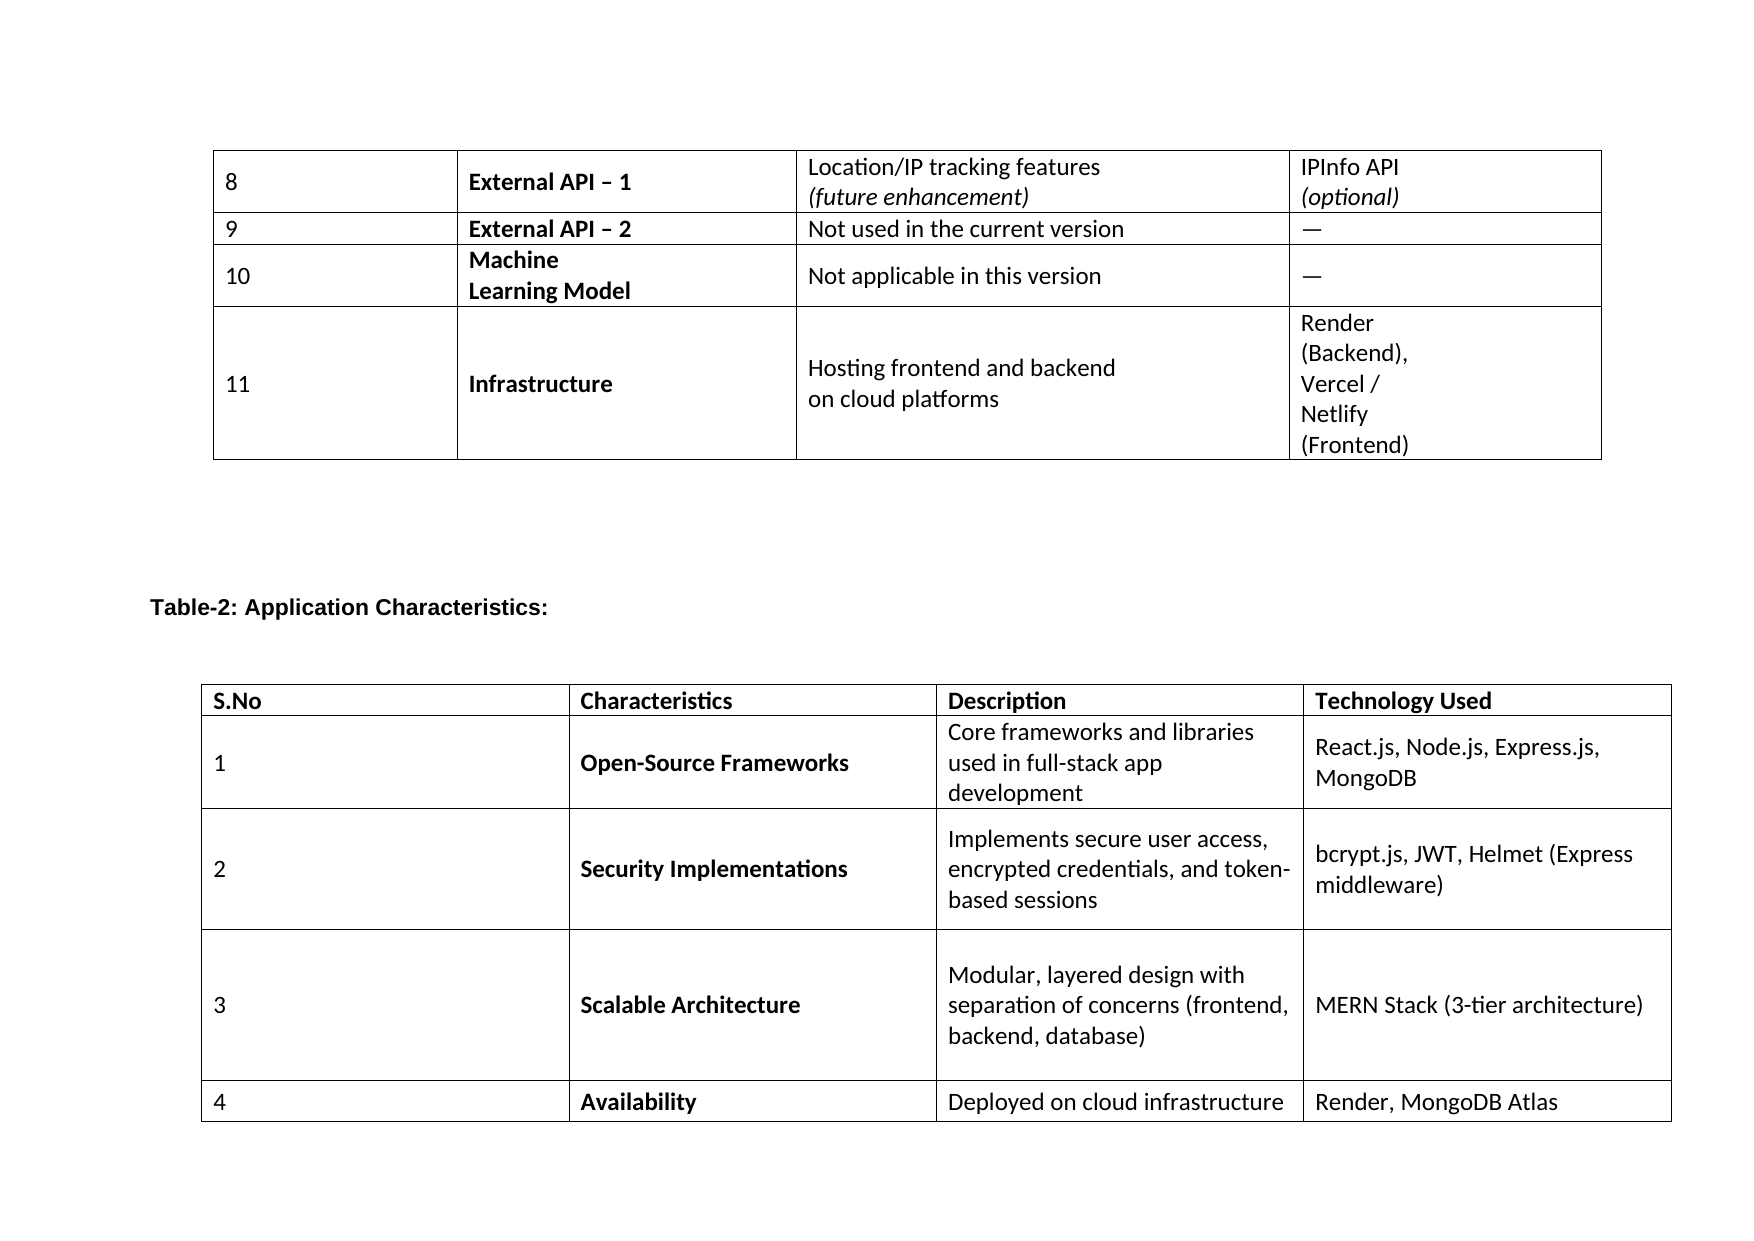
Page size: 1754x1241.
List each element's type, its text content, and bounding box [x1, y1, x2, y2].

table_cell 1 [202, 716, 569, 808]
table_cell Hosting frontend and backend on cloud platforms [797, 307, 1289, 459]
table_cell Not applicable in this version [797, 245, 1289, 306]
table_cell 8 [214, 151, 457, 212]
table_cell Machine Learning Model [458, 245, 796, 306]
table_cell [937, 1081, 1303, 1121]
table_cell IPInfo API (optional) [1290, 151, 1601, 212]
table_header Technology Used [1304, 685, 1671, 715]
table_cell 3 [202, 930, 569, 1080]
table_cell Implements secure user access, encrypted credentials, and token-based sessions [937, 809, 1303, 929]
table_cell Core frameworks and libraries used in full-stack app development [937, 716, 1303, 808]
table_cell Location/IP tracking features (future enhancement) [797, 151, 1289, 212]
table_header Characteristics [570, 685, 936, 715]
table_cell 9 [214, 213, 457, 244]
table_cell External API – 1 [458, 151, 796, 212]
text Table-2: Application Characteristics: [150, 593, 1665, 620]
table_header Description [937, 685, 1303, 715]
table_cell Render (Backend), Vercel / Netlify (Frontend) [1290, 307, 1601, 459]
table_header S.No [202, 685, 569, 715]
table_cell Modular, layered design with separation of concerns (frontend, backend, database) [937, 930, 1303, 1080]
table_cell bcrypt.js, JWT, Helmet (Express middleware) [1304, 809, 1671, 929]
table_cell Infrastructure [458, 307, 796, 459]
table_cell External API – 2 [458, 213, 796, 244]
table_cell Security Implementations [570, 809, 936, 929]
table_cell Availability [570, 1081, 936, 1121]
table_cell Scalable Architecture [570, 930, 936, 1080]
table_cell 11 [214, 307, 457, 459]
table_cell Not used in the current version [797, 213, 1289, 244]
table_cell — [1290, 213, 1601, 244]
table_cell React.js, Node.js, Express.js, MongoDB [1304, 716, 1671, 808]
table_cell 2 [202, 809, 569, 929]
table_cell MERN Stack (3-tier architecture) [1304, 930, 1671, 1080]
table_cell Open-Source Frameworks [570, 716, 936, 808]
table_cell 4 [202, 1081, 569, 1121]
table_cell 10 [214, 245, 457, 306]
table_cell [1304, 1081, 1671, 1121]
table_cell — [1290, 245, 1601, 306]
